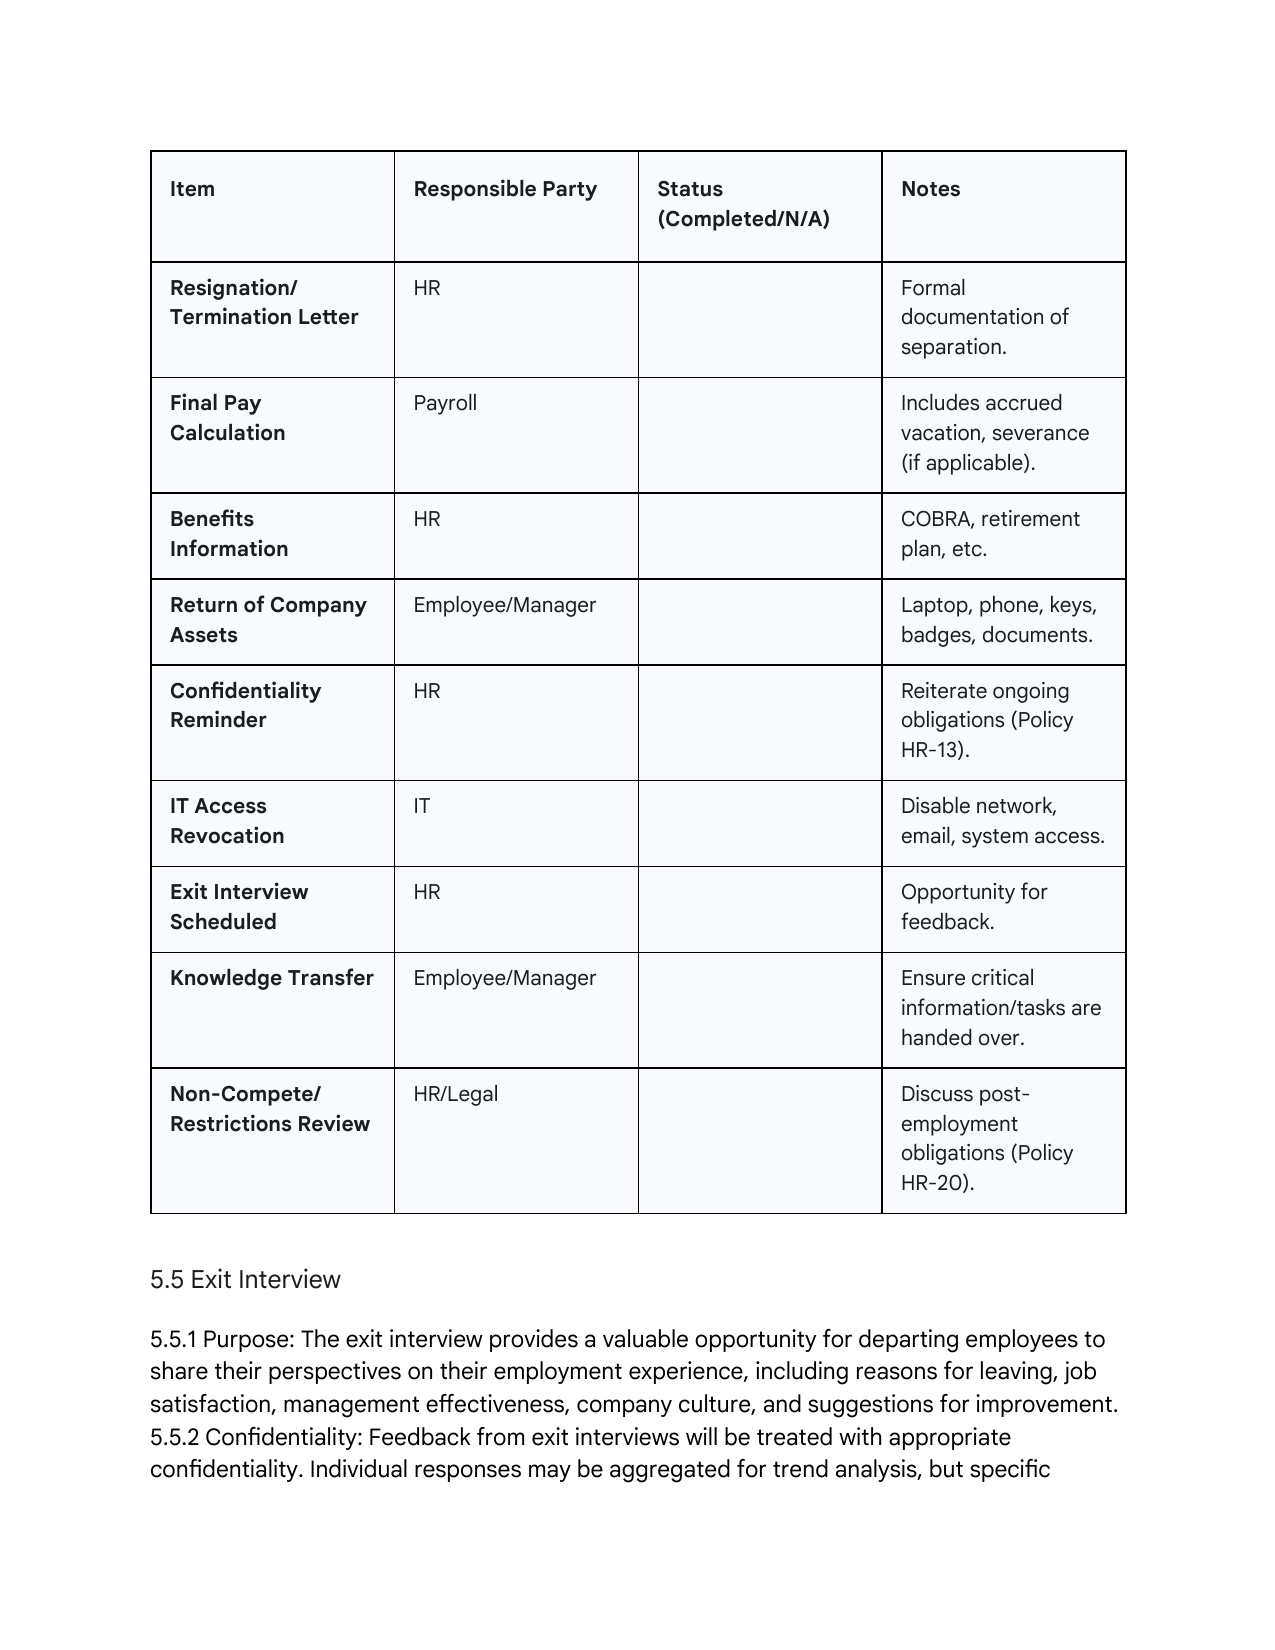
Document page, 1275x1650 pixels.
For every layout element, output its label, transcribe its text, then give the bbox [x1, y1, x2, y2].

table_cell HR [395, 263, 638, 377]
table_cell [639, 1069, 881, 1212]
table_cell Opportunity for feedback. [883, 867, 1125, 952]
table_cell Knowledge Transfer [152, 953, 394, 1067]
table_cell Payroll [395, 378, 638, 492]
table_cell Laptop, phone, keys, badges, documents. [883, 580, 1125, 664]
table_header Responsible Party [395, 152, 638, 261]
text 5.5.1 Purpose: The exit interview provides a valuable opportunity for departing employees to share their perspectives on their employment experience, including reasons for leaving, job satisfaction, management effectiveness, company culture, and suggestions for improvement. [150, 1325, 1125, 1419]
table_cell [639, 580, 881, 664]
table_cell Resignation/Termination Letter [152, 263, 394, 377]
table_cell [639, 666, 881, 780]
table_cell Ensure critical information/tasks are handed over. [883, 953, 1125, 1067]
table_header Item [152, 152, 394, 261]
table_cell COBRA, retirement plan, etc. [883, 494, 1125, 578]
table_cell Benefits Information [152, 494, 394, 578]
table_cell Confidentiality Reminder [152, 666, 394, 780]
table_cell Formal documentation of separation. [883, 263, 1125, 377]
table_cell Includes accrued vacation, severance (if applicable). [883, 378, 1125, 492]
table_cell Employee/Manager [395, 580, 638, 664]
table_cell Discuss post-employment obligations (Policy HR-20). [883, 1069, 1125, 1212]
table_cell [639, 494, 881, 578]
table_cell [639, 867, 881, 952]
table_cell HR [395, 494, 638, 578]
table_cell Non-Compete/Restrictions Review [152, 1069, 394, 1212]
table_cell [639, 953, 881, 1067]
table_cell Exit Interview Scheduled [152, 867, 394, 952]
table_cell IT Access Revocation [152, 781, 394, 866]
table_cell [639, 378, 881, 492]
table_header Notes [883, 152, 1125, 261]
table_cell IT [395, 781, 638, 866]
table_cell HR [395, 867, 638, 952]
table_cell [639, 781, 881, 866]
table_cell HR/Legal [395, 1069, 638, 1212]
table_cell Employee/Manager [395, 953, 638, 1067]
table_header Status (Completed/N/A) [639, 152, 881, 261]
text 5.5 Exit Interview [150, 1264, 1125, 1295]
table_cell Final Pay Calculation [152, 378, 394, 492]
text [150, 1423, 1125, 1484]
table_cell Reiterate ongoing obligations (Policy HR-13). [883, 666, 1125, 780]
table_cell Disable network, email, system access. [883, 781, 1125, 866]
table_cell HR [395, 666, 638, 780]
table_cell [639, 263, 881, 377]
table_cell Return of Company Assets [152, 580, 394, 664]
